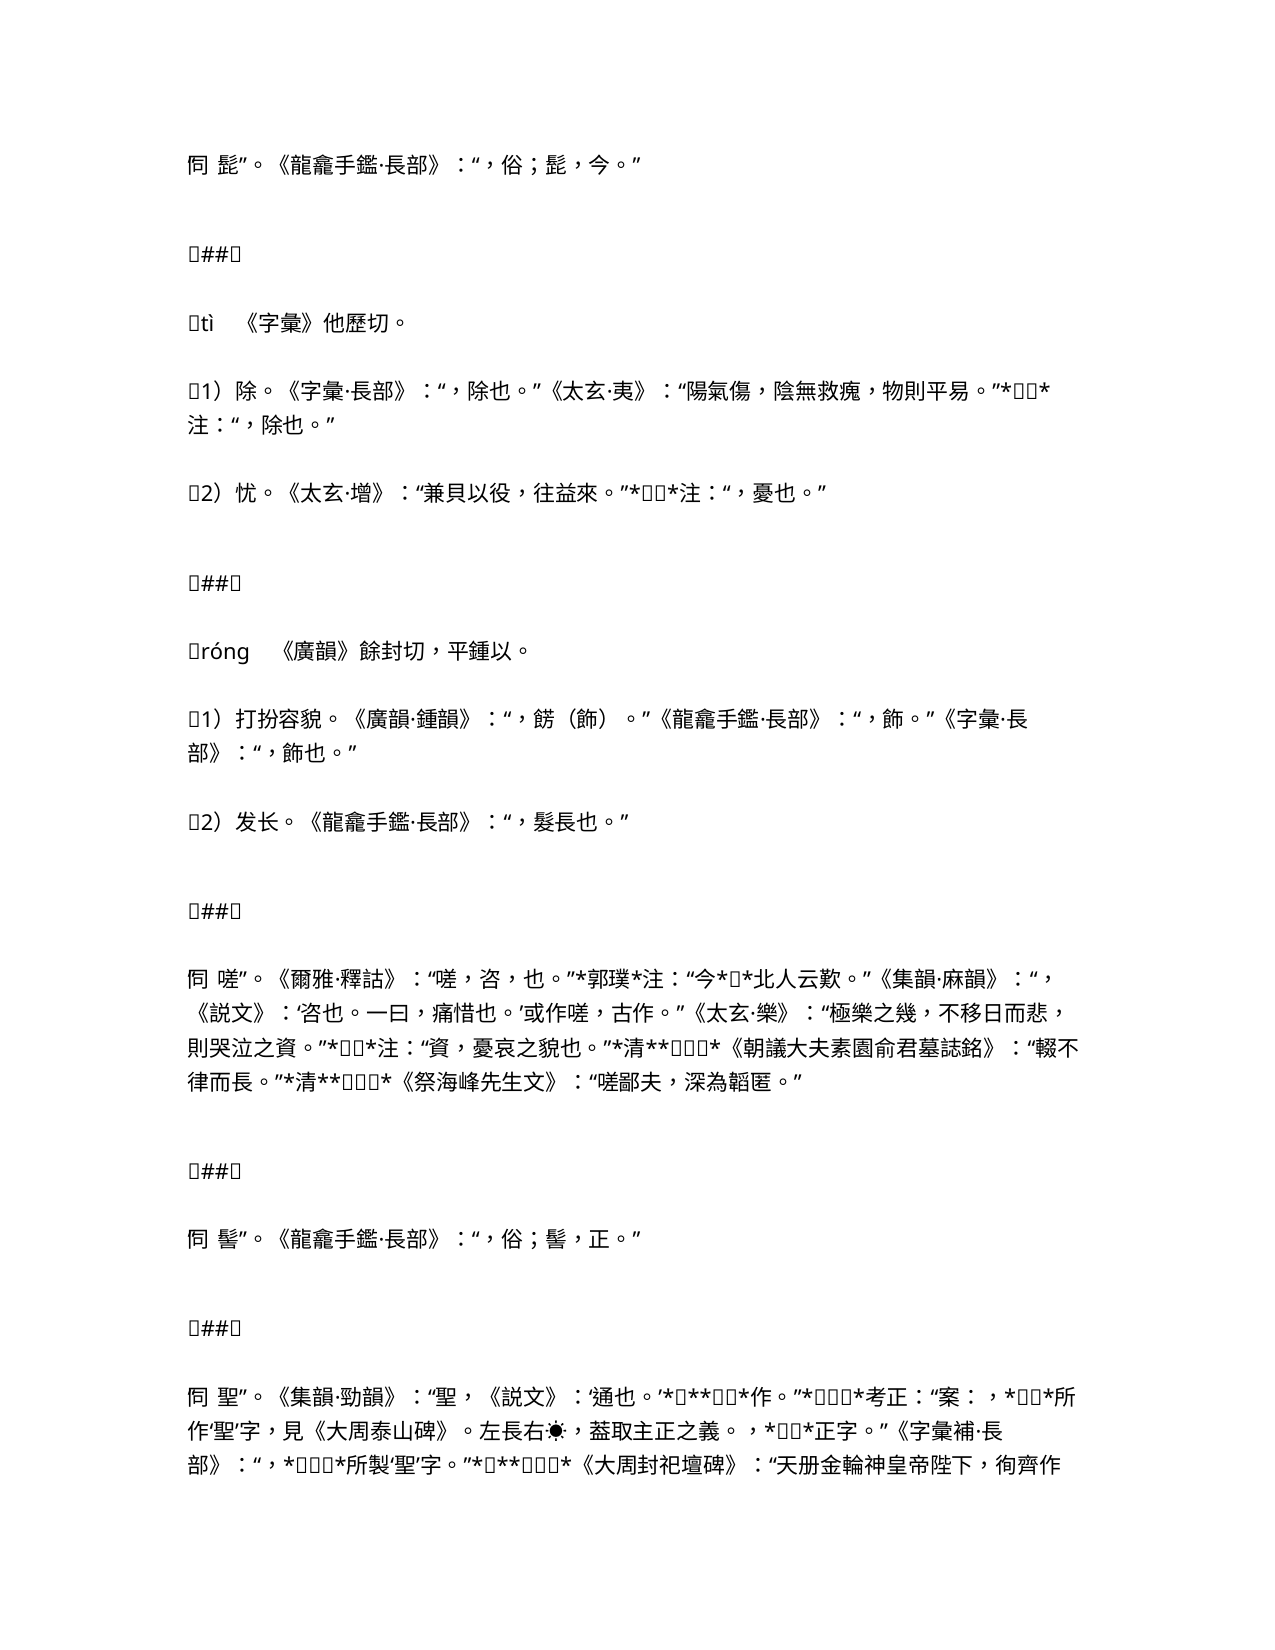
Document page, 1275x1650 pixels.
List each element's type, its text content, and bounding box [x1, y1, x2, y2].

text 𨲟##𨲟 𨲟róng 《廣韻》餘封切，平鍾以。 （1）打扮容貌。《廣韻·鍾韻》：“𨲟，餝（飾）𨲟。”《龍龕手鑑·長部》：“𨲟，飾𨲟。”《字彙·長部》：“𨲟，飾也。” （2）发长。《龍龕手鑑·長部》：“𨲟，髮長也。” [187, 567, 1087, 871]
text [187, 150, 1087, 214]
text 𨲡##𨲡 𨲡同“髻”。《龍龕手鑑·長部》：“𨲡，俗；髻，正。” [187, 1156, 1087, 1288]
text 𨲠##𨲠 𨲠同“嗟”。《爾雅·釋詁》：“嗟，咨，𨲠也。”*郭璞*注：“今*河*北人云𨲠歎。”《集韻·麻韻》：“𧪰，《説文》：‘咨也。一曰，痛惜也。’或作嗟，古作𨲠。”《太玄·樂》：“極樂之幾，不移日而悲，則哭泣之𨲠資。”*范望*注：“𨲠資，憂哀之貌也。”*清**董桂敷*《朝議大夫素園俞君墓誌銘》：“輟不律而長𨲠。”*清**王悔生*《祭海峰先生文》：“𨲠嗟鄙夫，深為韜匿。” [187, 896, 1087, 1131]
text 𨲞##𨲞 𨲞tì 《字彙》他歷切。 （1）除。《字彙·長部》：“𨲞，除也。”《太玄·夷》：“陽氣傷𨲞，陰無救瘣，物則平易。”*范望*注：“𨲞，除也。” （2）忧。《太玄·增》：“兼貝以役，往益來𨲞。”*范望*注：“𨲞，憂也。” [187, 239, 1087, 542]
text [187, 1313, 1087, 1480]
